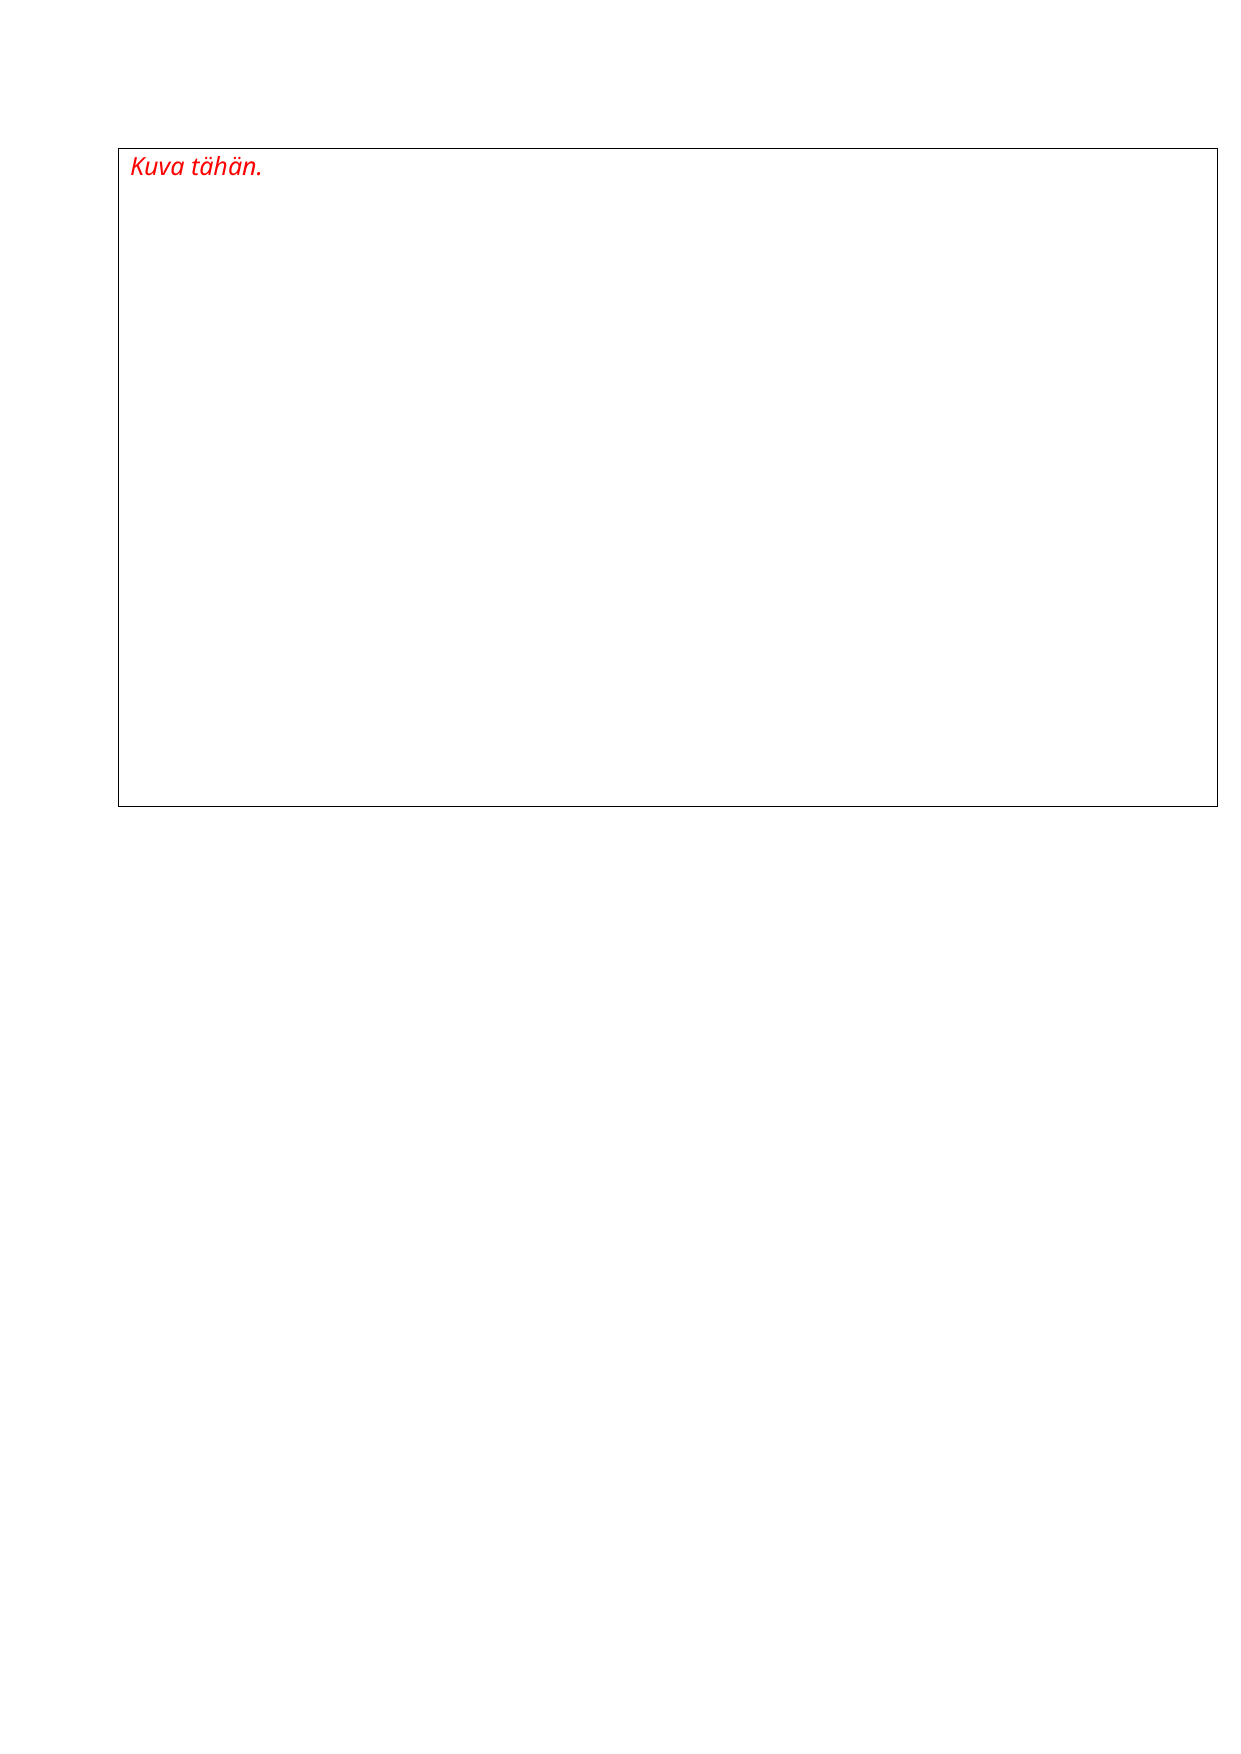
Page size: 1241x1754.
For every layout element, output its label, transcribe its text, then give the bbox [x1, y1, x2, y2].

table_header Kuva tähän. [119, 149, 1217, 806]
